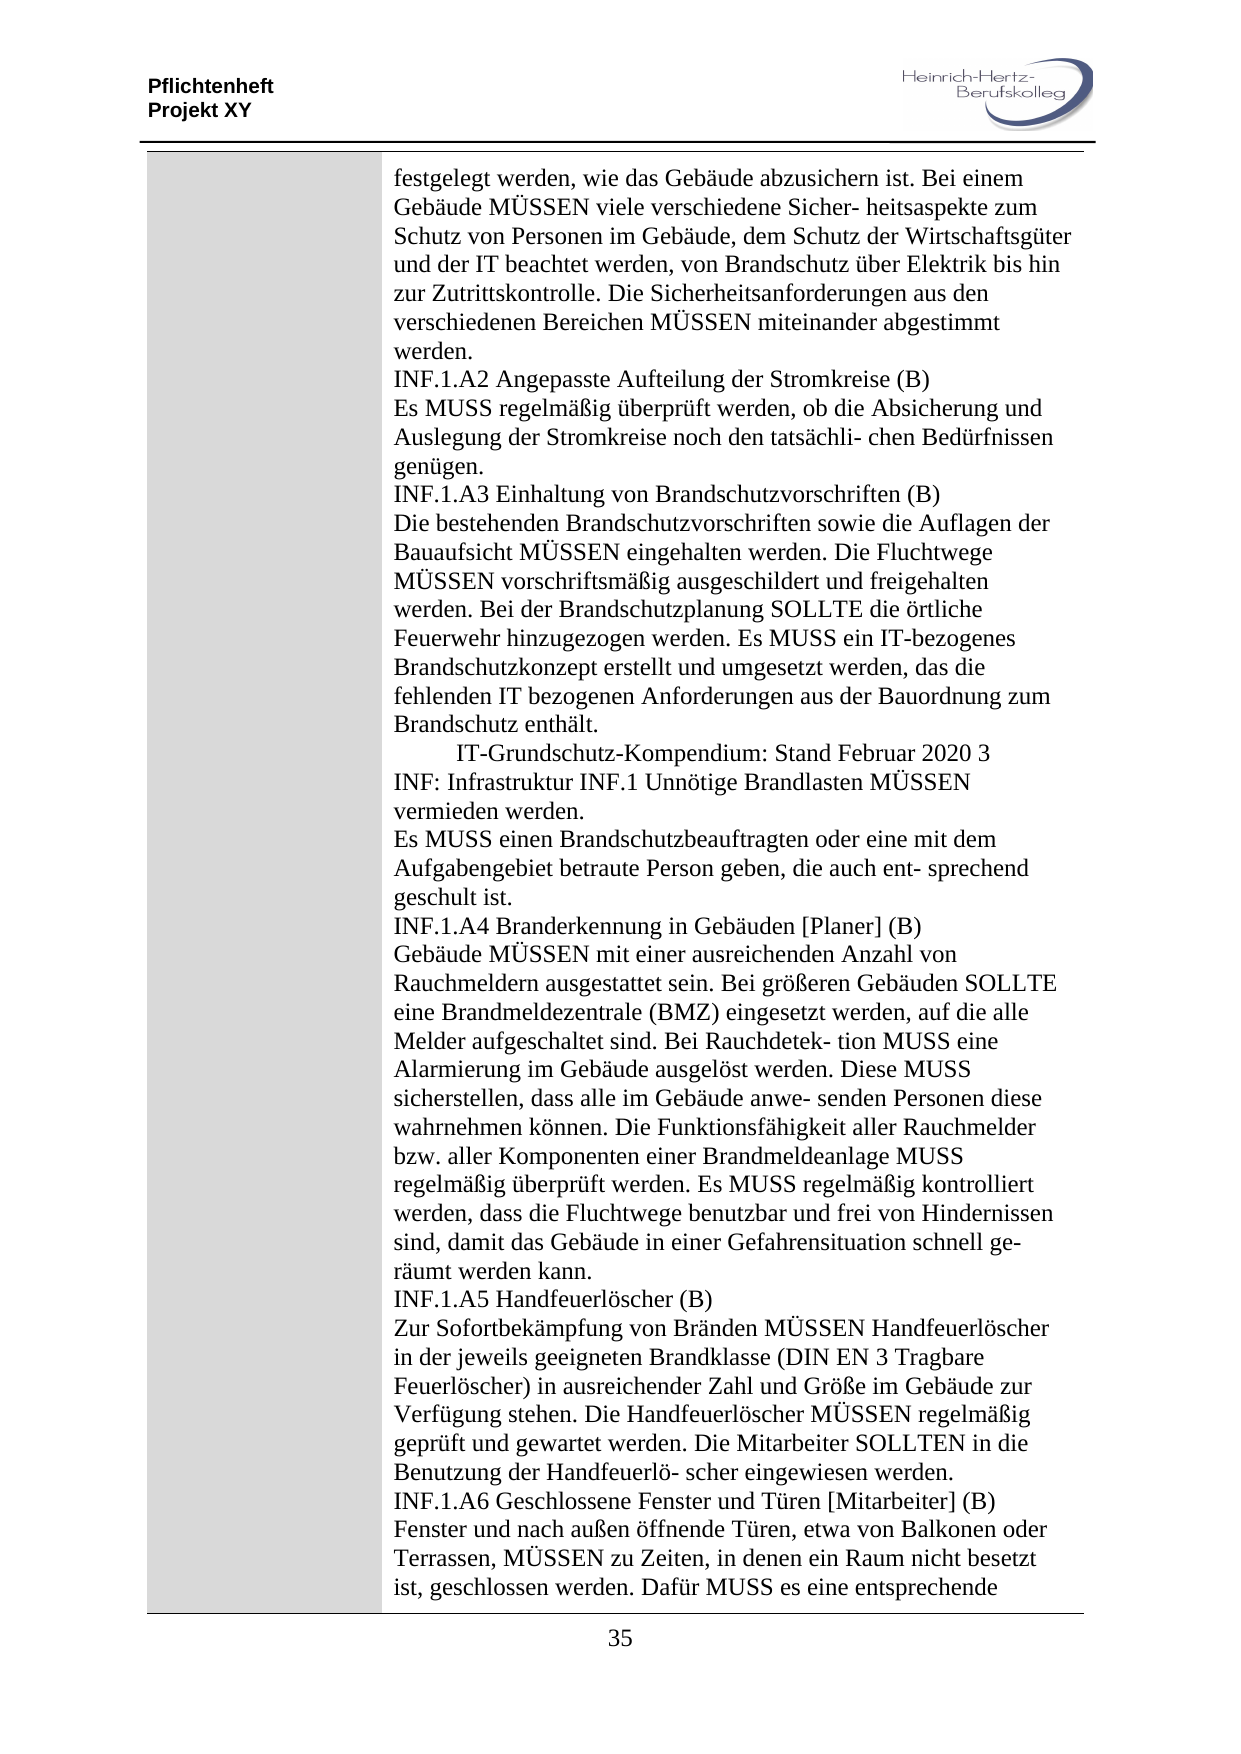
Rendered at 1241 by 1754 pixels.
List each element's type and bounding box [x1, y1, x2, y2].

table_header [147, 152, 382, 1613]
picture [902, 58, 1093, 131]
table_header [382, 152, 1084, 1613]
